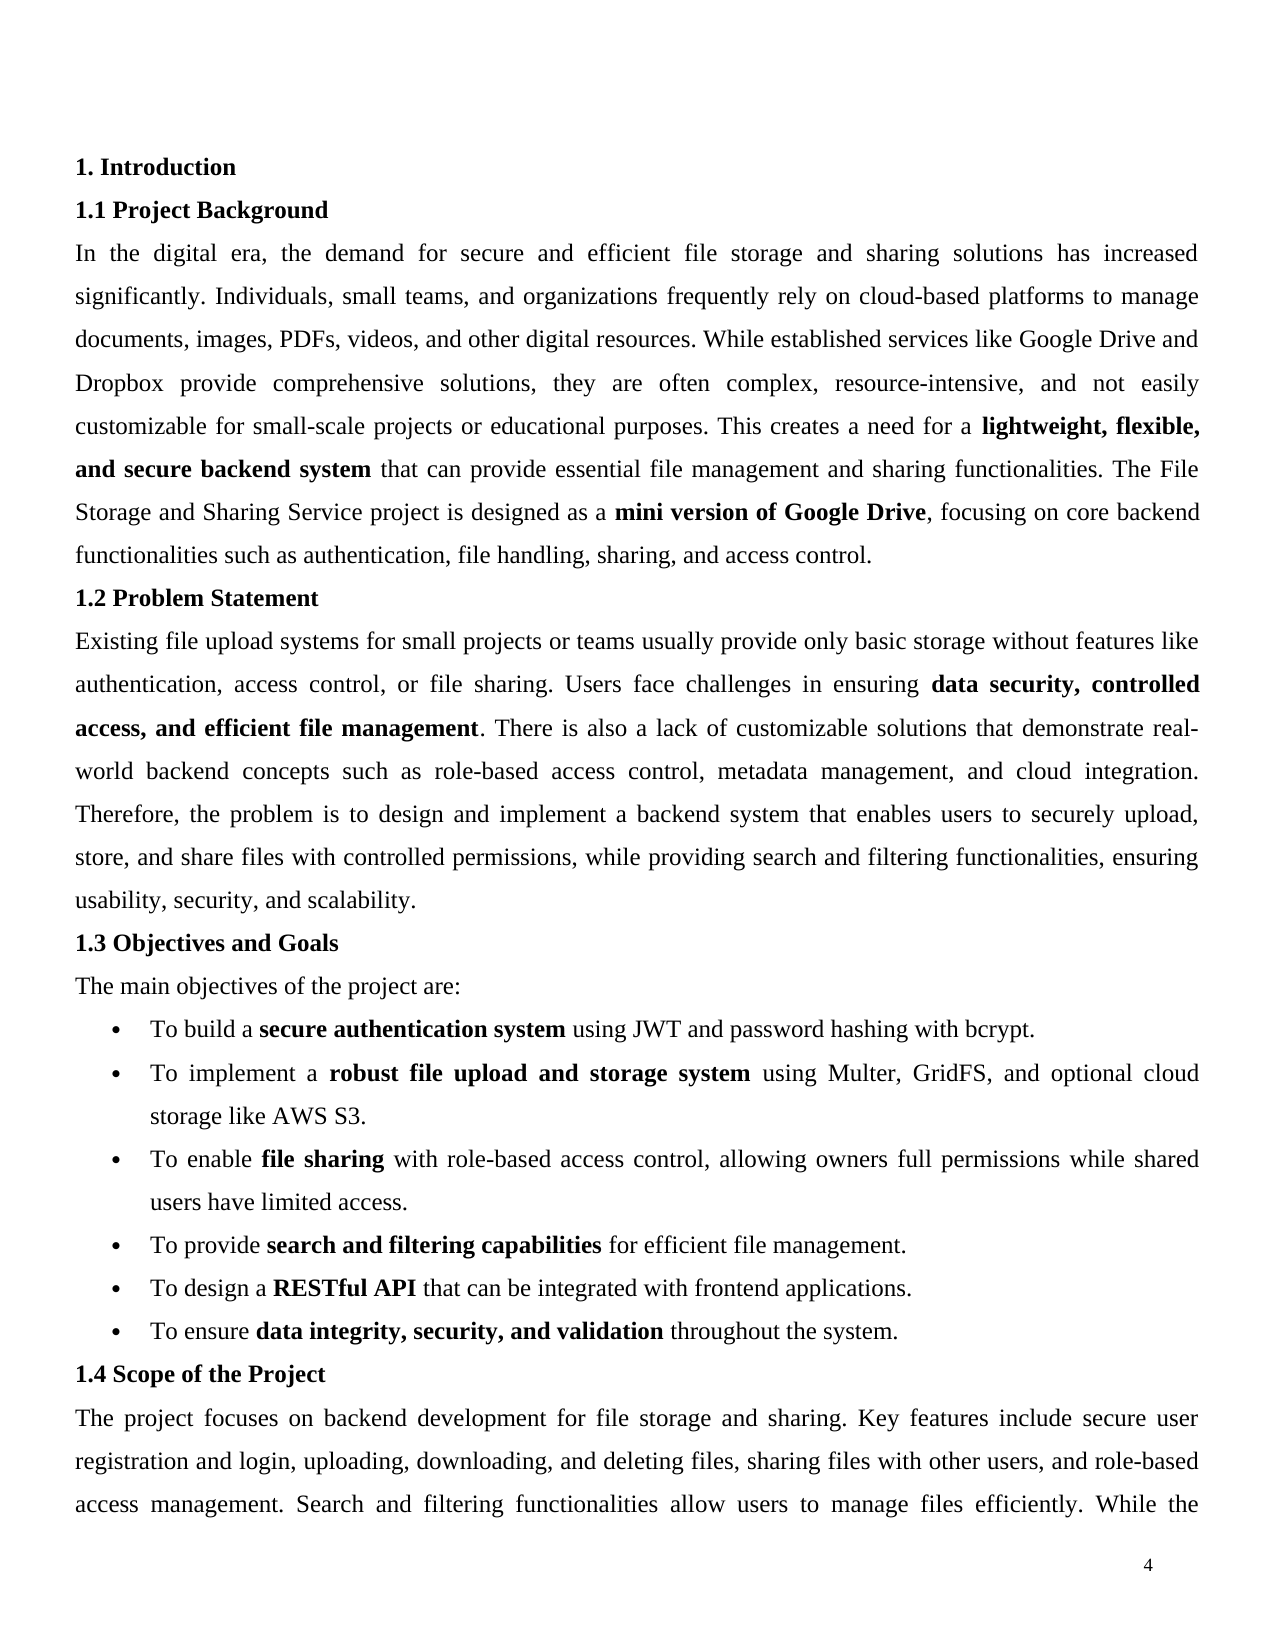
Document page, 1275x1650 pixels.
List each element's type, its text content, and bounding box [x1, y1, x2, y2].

list To provide search and filtering capabilities for efficient file management. [112, 1230, 1200, 1259]
text 1.2 Problem Statement [75, 583, 1200, 612]
text The main objectives of the project are: [75, 971, 1200, 1000]
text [75, 1403, 1200, 1518]
text 1.1 Project Background [75, 195, 1200, 224]
text In the digital era, the demand for secure and efficient file storage and sharing solutions has increased significantly. Individuals, small teams, and organizations frequently rely on cloud-based platforms to manage documents, images, PDFs, videos, and other digital resources. While established services like Google Drive and Dropbox provide comprehensive solutions, they are often complex, resource-intensive, and not easily customizable for small-scale projects or educational purposes. This creates a need for a lightweight, flexible, and secure backend system that can provide essential file management and sharing functionalities. The File Storage and Sharing Service project is designed as a mini version of Google Drive, focusing on core backend functionalities such as authentication, file handling, sharing, and access control. [75, 238, 1200, 569]
text 1.3 Objectives and Goals [75, 928, 1200, 957]
list To implement a robust file upload and storage system using Multer, GridFS, and optional cloud storage like AWS S3. [112, 1058, 1200, 1129]
text 1. Introduction [75, 152, 1200, 181]
list To design a RESTful API that can be integrated with frontend applications. [112, 1273, 1200, 1302]
list To ensure data integrity, security, and validation throughout the system. [112, 1316, 1200, 1345]
text Existing file upload systems for small projects or teams usually provide only basic storage without features like authentication, access control, or file sharing. Users face challenges in ensuring data security, controlled access, and efficient file management. There is also a lack of customizable solutions that demonstrate real-world backend concepts such as role-based access control, metadata management, and cloud integration. Therefore, the problem is to design and implement a backend system that enables users to securely upload, store, and share files with controlled permissions, while providing search and filtering functionalities, ensuring usability, security, and scalability. [75, 626, 1200, 914]
list To build a secure authentication system using JWT and password hashing with bcrypt. [112, 1014, 1200, 1043]
list To enable file sharing with role-based access control, allowing owners full permissions while shared users have limited access. [112, 1144, 1200, 1216]
text 1.4 Scope of the Project [75, 1359, 1200, 1388]
